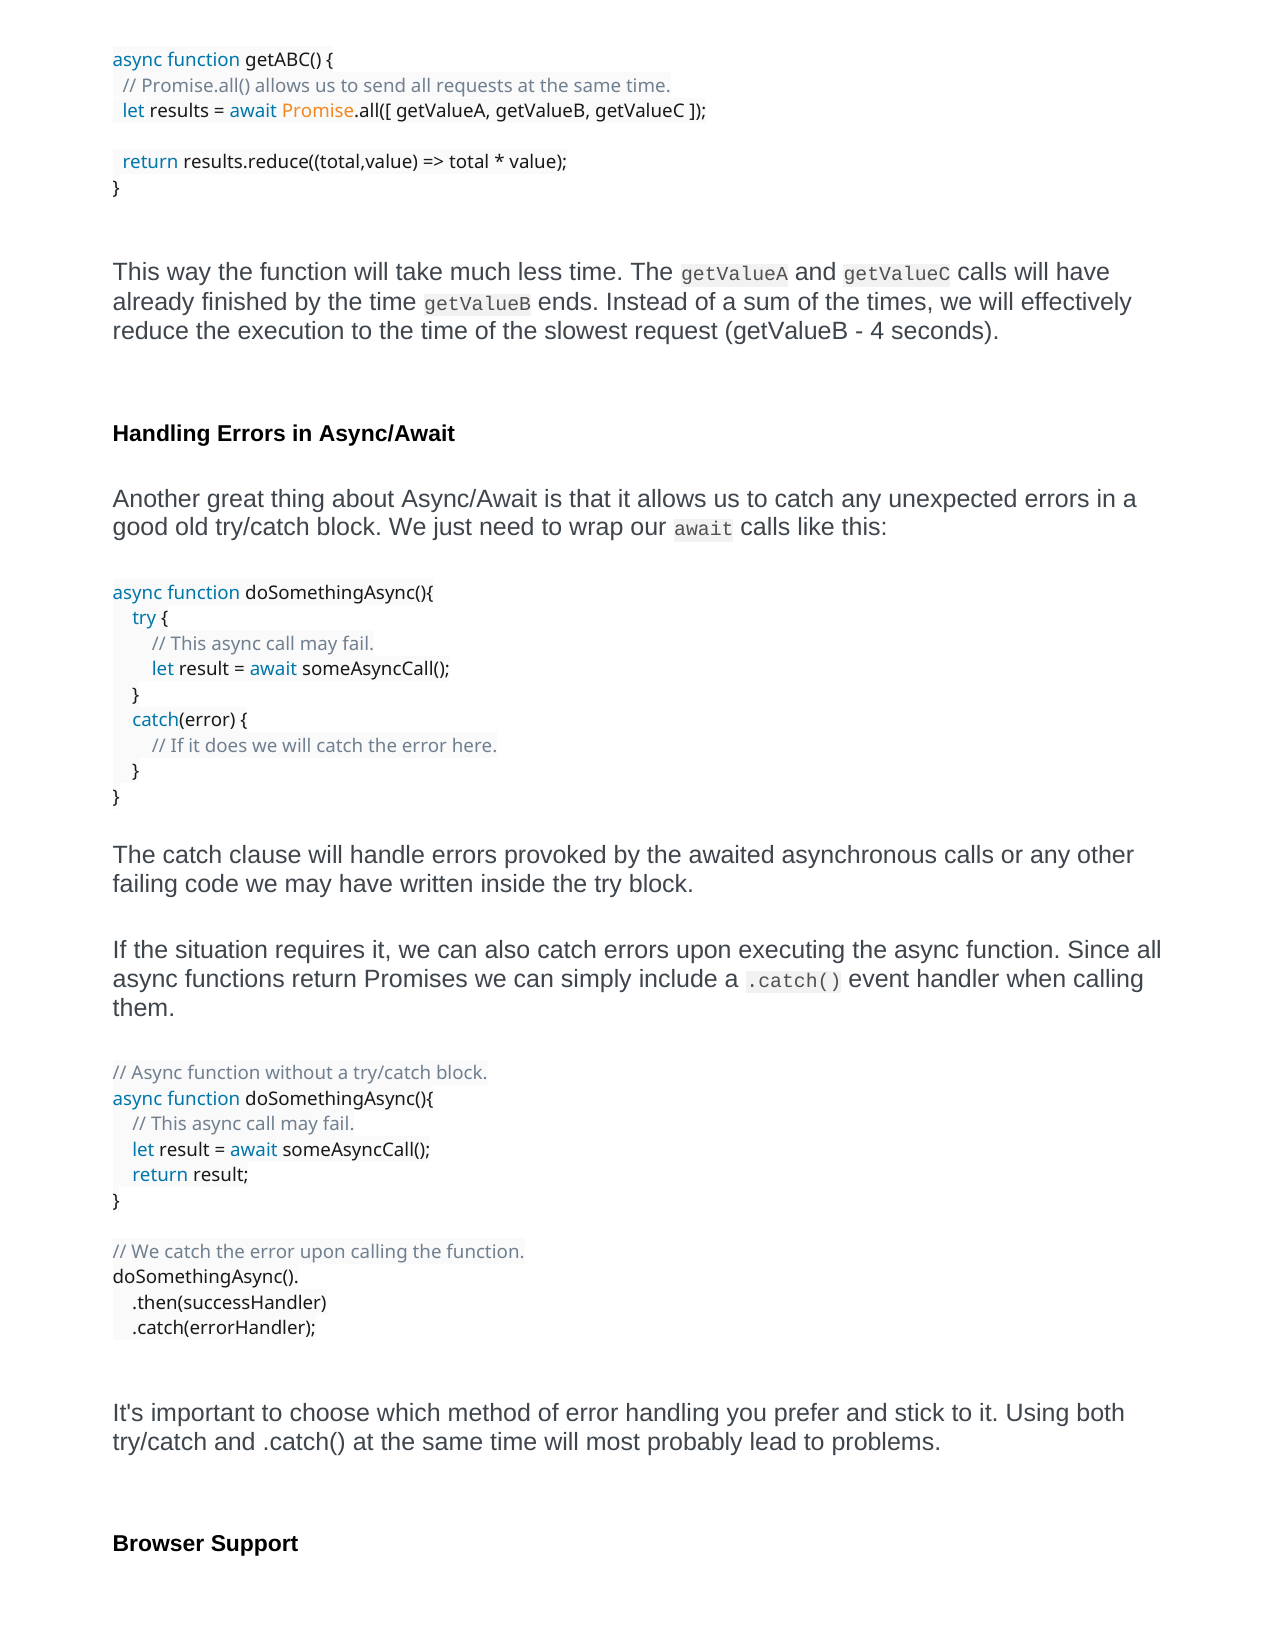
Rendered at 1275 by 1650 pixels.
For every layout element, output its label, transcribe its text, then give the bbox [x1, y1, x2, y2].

text It's important to choose which method of error handling you prefer and stick to it. Using both try/catch and .catch() at the same time will most probably lead to problems. [112, 1398, 1191, 1455]
text async function doSomethingAsync(){ try { // This async call may fail. let result = await someAsyncCall(); } catch(error) { // If it does we will catch the error here. } } [119, 579, 1191, 809]
text This way the function will take much less time. The getValueA and getValueC calls will have already finished by the time getValueB ends. Instead of a sum of the times, we will effectively reduce the execution to the time of the slowest request (getValueB - 4 seconds). [112, 257, 1191, 345]
text Handling Errors in Async/Await [112, 420, 1191, 446]
text Another great thing about Async/Await is that it allows us to catch any unexpected errors in a good old try/catch block. We just need to wrap our await calls like this: [112, 483, 1191, 542]
text // Async function without a try/catch block. async function doSomethingAsync(){ // This async call may fail. let result = await someAsyncCall(); return result; } // We catch the error upon calling the function. doSomethingAsync(). .then(successHandler) .catch(errorHandler); [112, 1059, 1191, 1367]
text async function getABC() { // Promise.all() allows us to send all requests at the same time. let results = await Promise.all([ getValueA, getValueB, getValueC ]); return results.reduce((total,value) => total * value); } [112, 46, 1191, 226]
text Browser Support [112, 1530, 1191, 1557]
text If the situation requires it, we can also catch errors upon executing the async function. Since all async functions return Promises we can simply include a .catch() event handler when calling them. [112, 935, 1191, 1022]
text The catch clause will handle errors provoked by the awaited asynchronous calls or any other failing code we may have written inside the try block. [112, 840, 1191, 898]
